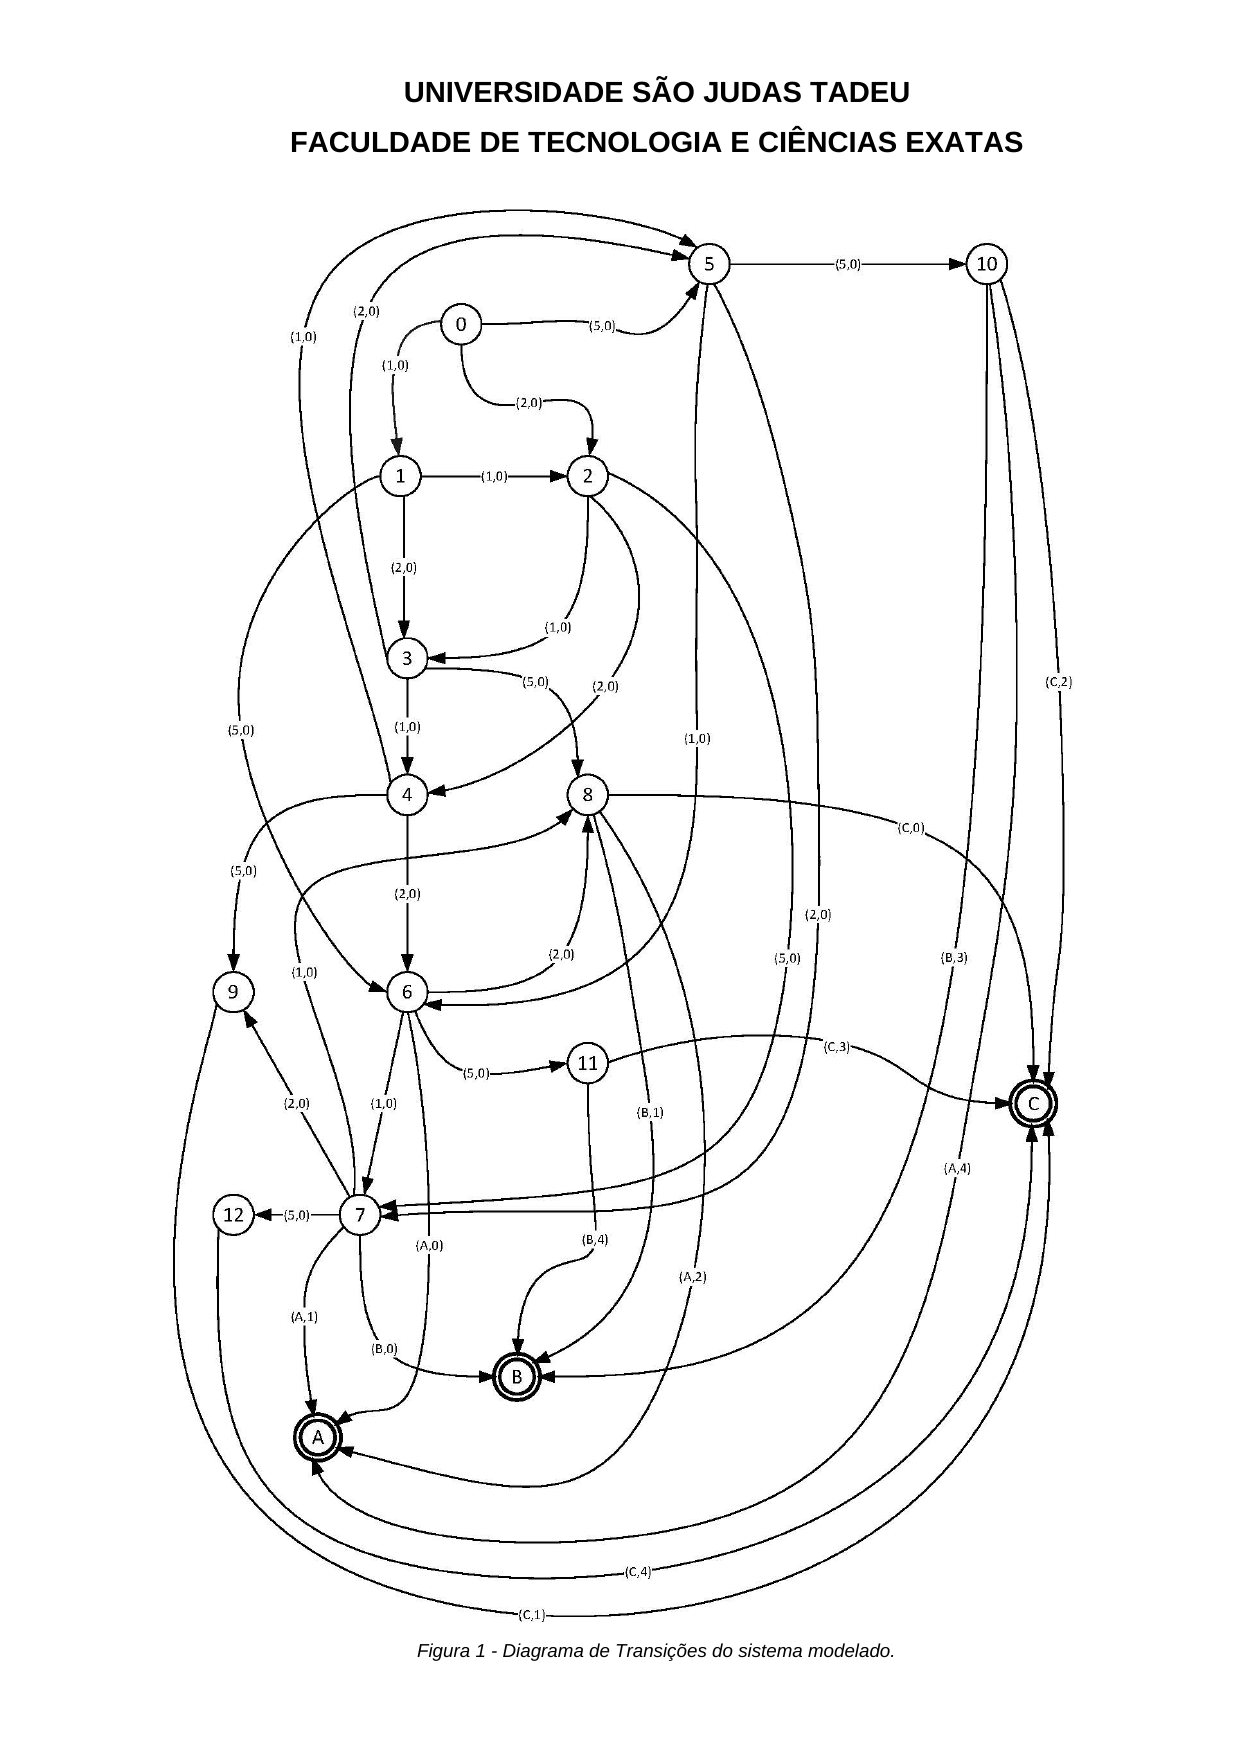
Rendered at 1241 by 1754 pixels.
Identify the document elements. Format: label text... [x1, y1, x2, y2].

picture [161, 202, 1080, 1627]
text Figura 1 - Diagrama de Transições do sistema modelado. [75, 1639, 1165, 1661]
